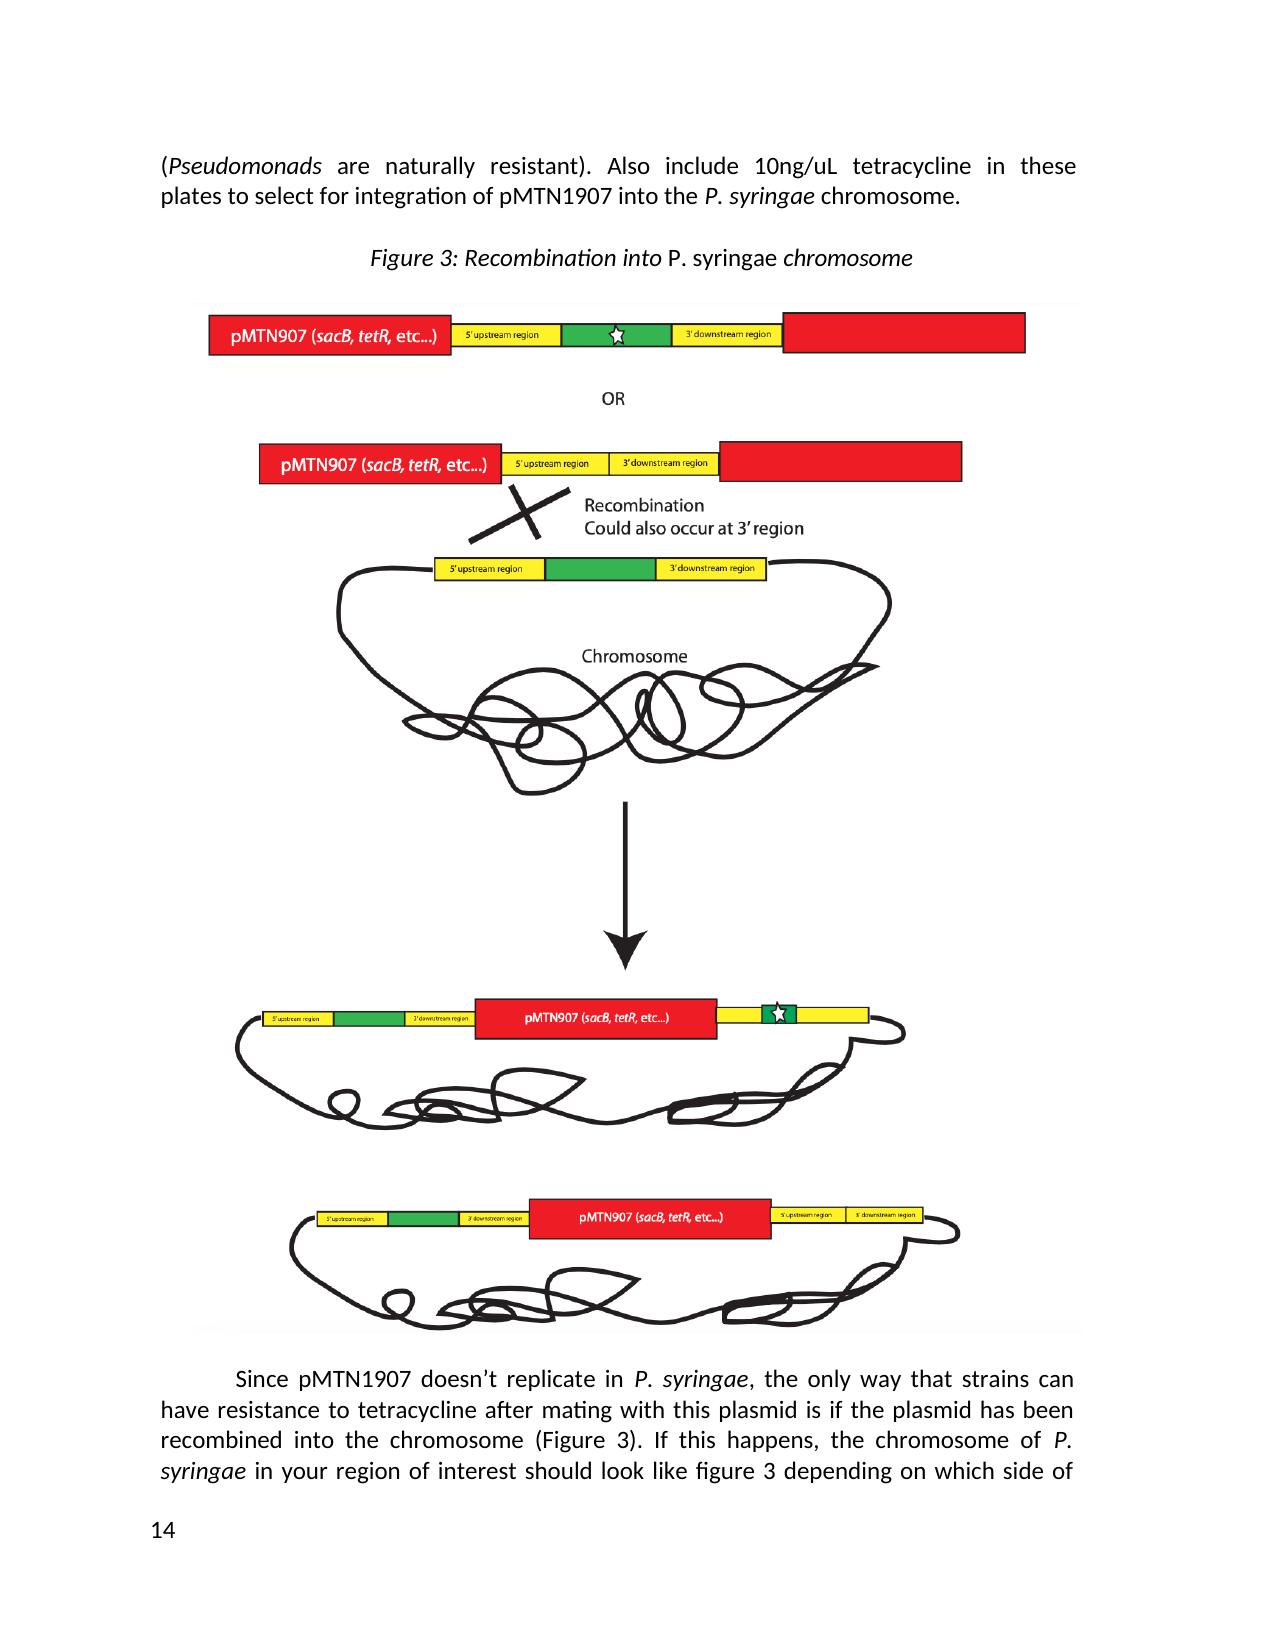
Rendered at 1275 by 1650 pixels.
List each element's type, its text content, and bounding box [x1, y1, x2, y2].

picture [192, 303, 1083, 1333]
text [160, 1363, 1075, 1486]
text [160, 150, 1077, 211]
text Figure 3: Recombination into P. syringae chromosome [160, 242, 1125, 273]
